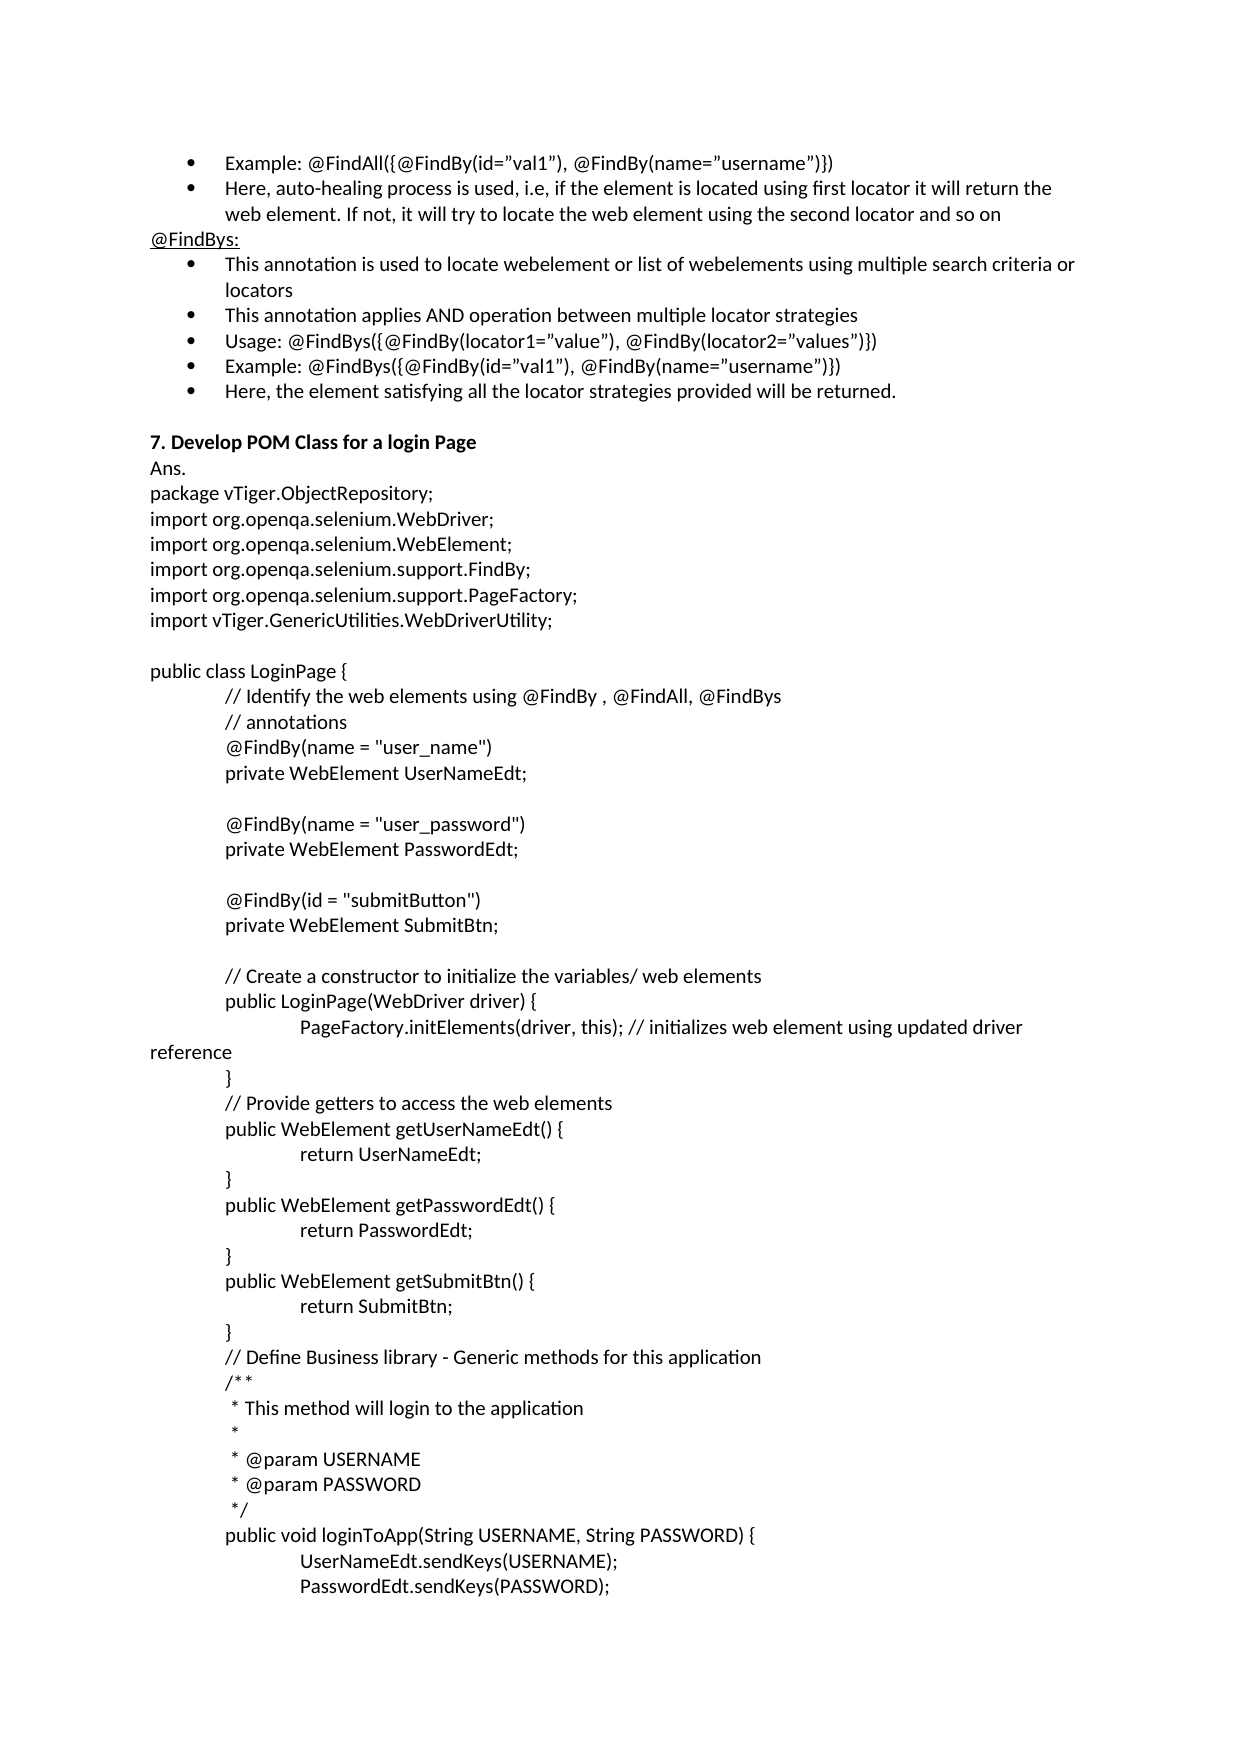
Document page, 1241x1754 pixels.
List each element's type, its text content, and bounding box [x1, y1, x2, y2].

text private WebElement PasswordEdt; [150, 836, 1090, 862]
text Ans. [150, 455, 1090, 480]
list Example: @FindBys({@FindBy(id=”val1”), @FindBy(name=”username”)}) [187, 353, 1090, 379]
text } [150, 1065, 1090, 1090]
text public LoginPage(WebDriver driver) { [150, 989, 1090, 1014]
text } [150, 1167, 1090, 1192]
text // Define Business library - Generic methods for this application [150, 1344, 1090, 1370]
list Here, auto-healing process is used, i.e, if the element is located using first locator it will return the web element. If not, it will try to locate the web element using the second locator and so on [187, 175, 1090, 226]
text * This method will login to the application [150, 1395, 1090, 1421]
text return SubmitBtn; [150, 1294, 1090, 1319]
text /** [150, 1370, 1090, 1395]
text @FindBy(id = "submitButton") [150, 887, 1090, 912]
text import org.openqa.selenium.WebDriver; [150, 506, 1090, 531]
text } [150, 1243, 1090, 1268]
text private WebElement SubmitBtn; [150, 912, 1090, 938]
text @FindBy(name = "user_name") [150, 734, 1090, 760]
text public WebElement getSubmitBtn() { [150, 1268, 1090, 1294]
text */ [150, 1497, 1090, 1522]
text PasswordEdt.sendKeys(PASSWORD); [150, 1573, 1090, 1599]
text @FindBys: [150, 226, 1090, 252]
text PageFactory.initElements(driver, this); // initializes web element using updated driver reference [150, 1014, 1090, 1065]
text // Create a constructor to initialize the variables/ web elements [150, 963, 1090, 989]
text package vTiger.ObjectRepository; [150, 480, 1090, 506]
text * [150, 1421, 1090, 1446]
text import vTiger.GenericUtilities.WebDriverUtility; [150, 607, 1090, 633]
text // Identify the web elements using @FindBy , @FindAll, @FindBys [150, 684, 1090, 709]
text public WebElement getPasswordEdt() { [150, 1192, 1090, 1217]
text public void loginToApp(String USERNAME, String PASSWORD) { [150, 1522, 1090, 1548]
text } [150, 1319, 1090, 1344]
text public WebElement getUserNameEdt() { [150, 1116, 1090, 1141]
text * @param USERNAME [150, 1446, 1090, 1472]
list Here, the element satisfying all the locator strategies provided will be returned. [187, 379, 1090, 404]
text public class LoginPage { [150, 658, 1090, 684]
text UserNameEdt.sendKeys(USERNAME); [150, 1548, 1090, 1573]
list Example: @FindAll({@FindBy(id=”val1”), @FindBy(name=”username”)}) [187, 150, 1090, 175]
text import org.openqa.selenium.support.FindBy; [150, 557, 1090, 582]
list This annotation applies AND operation between multiple locator strategies [187, 302, 1090, 328]
text return PasswordEdt; [150, 1217, 1090, 1243]
text return UserNameEdt; [150, 1141, 1090, 1167]
text import org.openqa.selenium.WebElement; [150, 531, 1090, 557]
text 7. Develop POM Class for a login Page [150, 429, 1090, 455]
text @FindBy(name = "user_password") [150, 811, 1090, 836]
text private WebElement UserNameEdt; [150, 760, 1090, 785]
text import org.openqa.selenium.support.PageFactory; [150, 582, 1090, 607]
text * @param PASSWORD [150, 1472, 1090, 1497]
text // Provide getters to access the web elements [150, 1090, 1090, 1116]
list Usage: @FindBys({@FindBy(locator1=”value”), @FindBy(locator2=”values”)}) [187, 328, 1090, 353]
text // annotations [150, 709, 1090, 734]
list This annotation is used to locate webelement or list of webelements using multiple search criteria or locators [187, 252, 1090, 302]
